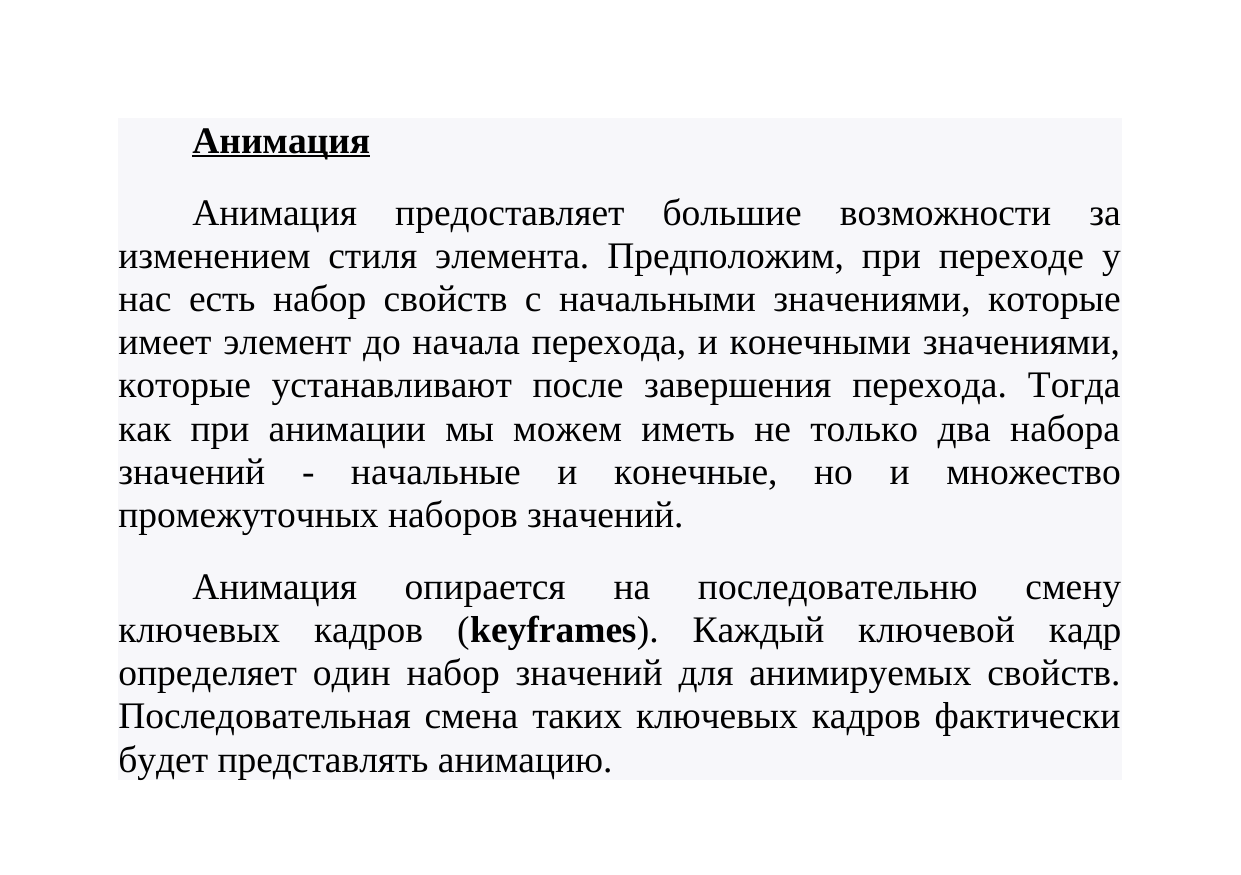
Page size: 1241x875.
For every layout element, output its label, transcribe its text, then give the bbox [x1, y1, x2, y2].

subtitle Анимация [118, 118, 1122, 161]
text Анимация предоставляет большие возможности за изменением стиля элемента. Предположим, при переходе у нас есть набор свойств с начальными значениями, которые имеет элемент до начала перехода, и конечными значениями, которые устанавливают после завершения перехода. Тогда как при анимации мы можем иметь не только два набора значений - начальные и конечные, но и множество промежуточных наборов значений. [118, 190, 1122, 535]
text Анимация опирается на последовательню смену ключевых кадров (keyframes). Каждый ключевой кадр определяет один набор значений для анимируемых свойств. Последовательная смена таких ключевых кадров фактически будет представлять анимацию. [118, 564, 1122, 780]
